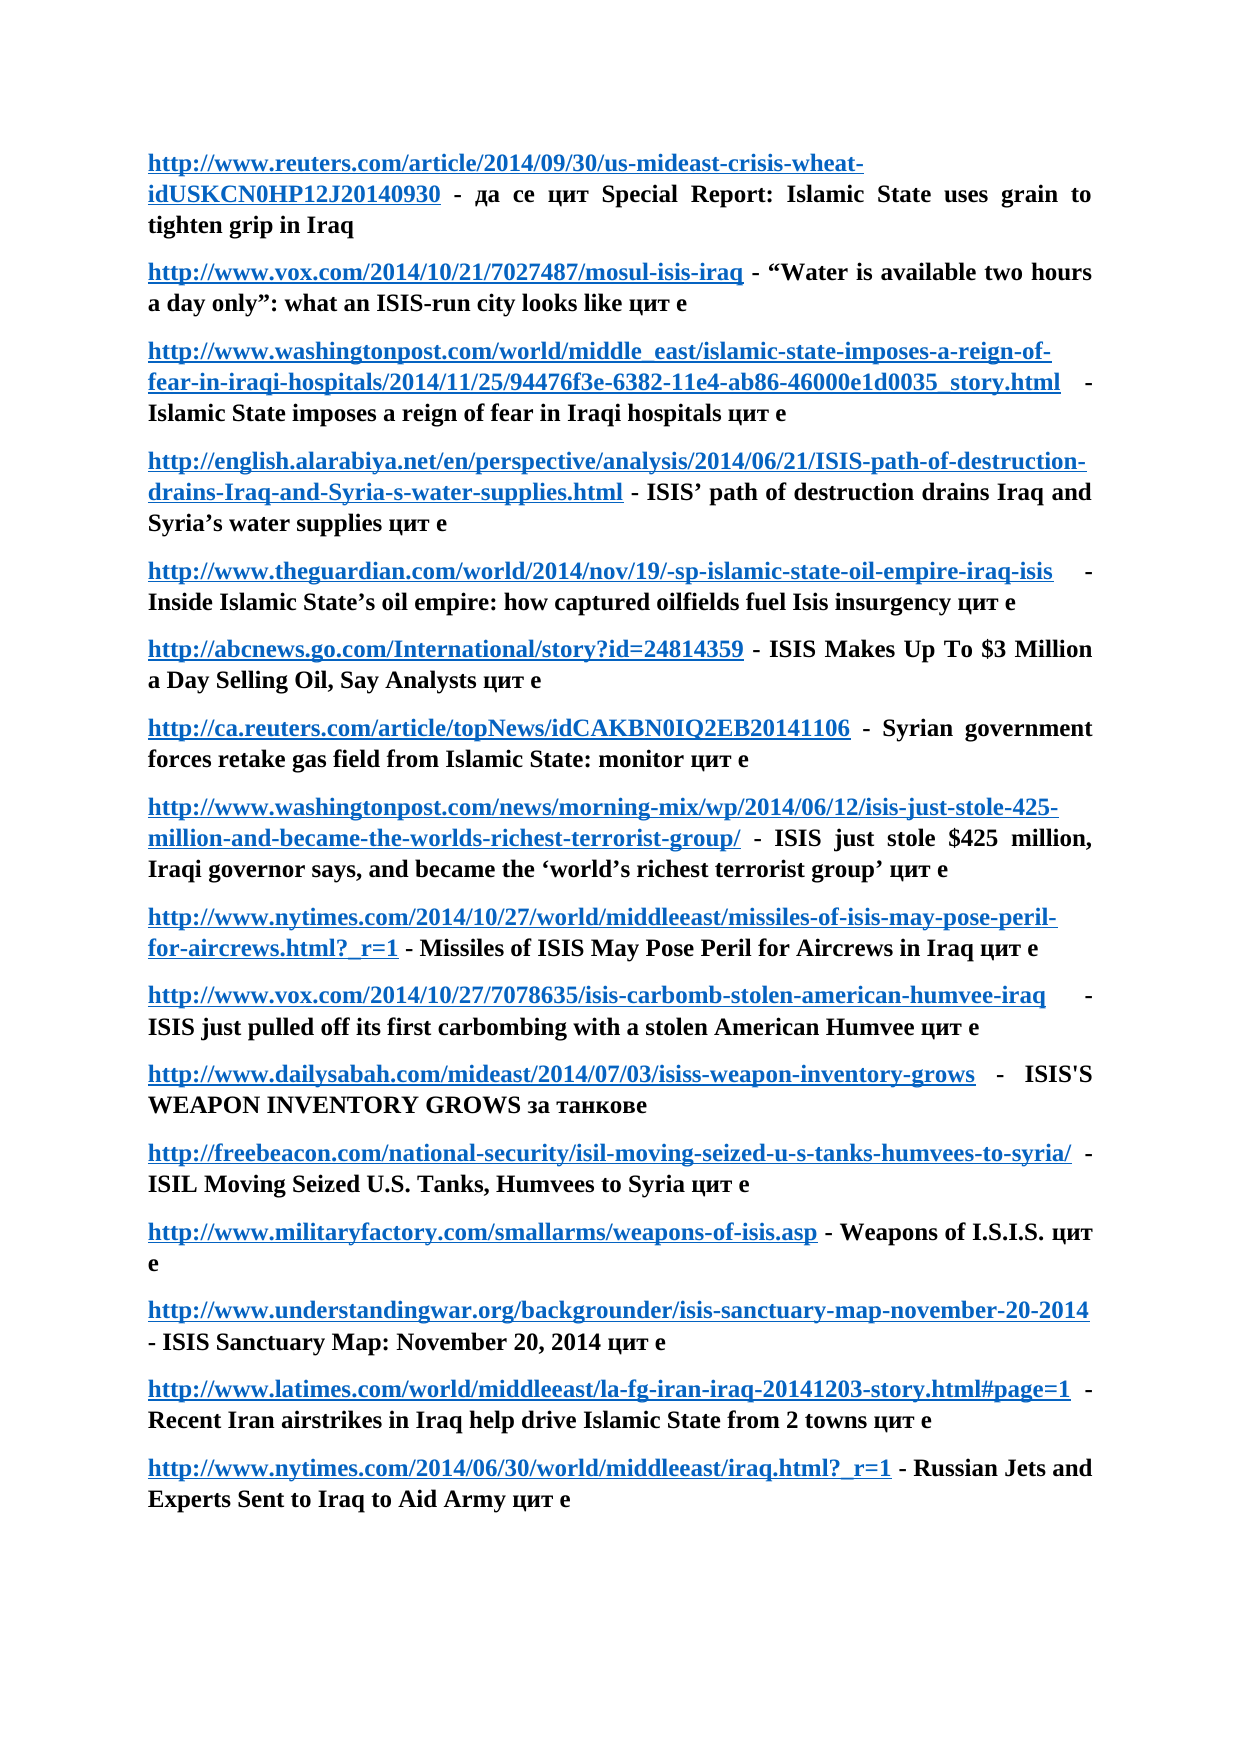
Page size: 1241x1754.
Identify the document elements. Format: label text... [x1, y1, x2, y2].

text http://ca.reuters.com/article/topNews/idCAKBN0IQ2EB20141106 - Syrian government forces retake gas field from Islamic State: monitor цит е [148, 713, 1093, 773]
text http://www.nytimes.com/2014/06/30/world/middleeast/iraq.html?_r=1 - Russian Jets and Experts Sent to Iraq to Aid Army цит е [148, 1453, 1093, 1513]
text http://www.latimes.com/world/middleeast/la-fg-iran-iraq-20141203-story.html#page=1 - Recent Iran airstrikes in Iraq help drive Islamic State from 2 towns цит е [148, 1374, 1093, 1434]
text http://www.theguardian.com/world/2014/nov/19/-sp-islamic-state-oil-empire-iraq-isis - Inside Islamic State’s oil empire: how captured oilfields fuel Isis insurgency цит е [148, 556, 1093, 616]
text http://www.vox.com/2014/10/27/7078635/isis-carbomb-stolen-american-humvee-iraq - ISIS just pulled off its first carbombing with a stolen American Humvee цит е [148, 981, 1093, 1040]
text http://abcnews.go.com/International/story?id=24814359 - ISIS Makes Up To $3 Million a Day Selling Oil, Say Analysts цит е [148, 634, 1093, 694]
text http://freebeacon.com/national-security/isil-moving-seized-u-s-tanks-humvees-to-syria/ - ISIL Moving Seized U.S. Tanks, Humvees to Syria цит е [148, 1138, 1093, 1198]
text http://www.militaryfactory.com/smallarms/weapons-of-isis.asp - Weapons of I.S.I.S. цит е [148, 1217, 1093, 1277]
text http://www.dailysabah.com/mideast/2014/07/03/isiss-weapon-inventory-grows - ISIS'S WEAPON INVENTORY GROWS за танкове [148, 1059, 1093, 1119]
text http://www.nytimes.com/2014/10/27/world/middleeast/missiles-of-isis-may-pose-peril-for-aircrews.html?_r=1 - Missiles of ISIS May Pose Peril for Aircrews in Iraq цит е [148, 902, 1093, 962]
text http://www.understandingwar.org/backgrounder/isis-sanctuary-map-november-20-2014 - ISIS Sanctuary Map: November 20, 2014 цит е [148, 1296, 1093, 1355]
text http://english.alarabiya.net/en/perspective/analysis/2014/06/21/ISIS-path-of-destruction-drains-Iraq-and-Syria-s-water-supplies.html - ISIS’ path of destruction drains Iraq and Syria’s water supplies цит е [148, 446, 1093, 537]
text http://www.reuters.com/article/2014/09/30/us-mideast-crisis-wheat-idUSKCN0HP12J20140930 - да се цит Special Report: Islamic State uses grain to tighten grip in Iraq [148, 148, 1093, 238]
text http://www.washingtonpost.com/world/middle_east/islamic-state-imposes-a-reign-of-fear-in-iraqi-hospitals/2014/11/25/94476f3e-6382-11e4-ab86-46000e1d0035_story.html - Islamic State imposes a reign of fear in Iraqi hospitals цит е [148, 336, 1093, 427]
text http://www.washingtonpost.com/news/morning-mix/wp/2014/06/12/isis-just-stole-425-million-and-became-the-worlds-richest-terrorist-group/ - ISIS just stole $425 million, Iraqi governor says, and became the ‘world’s richest terrorist group’ цит е [148, 792, 1093, 883]
text http://www.vox.com/2014/10/21/7027487/mosul-isis-iraq - “Water is available two hours a day only”: what an ISIS-run city looks like цит е [148, 257, 1093, 317]
